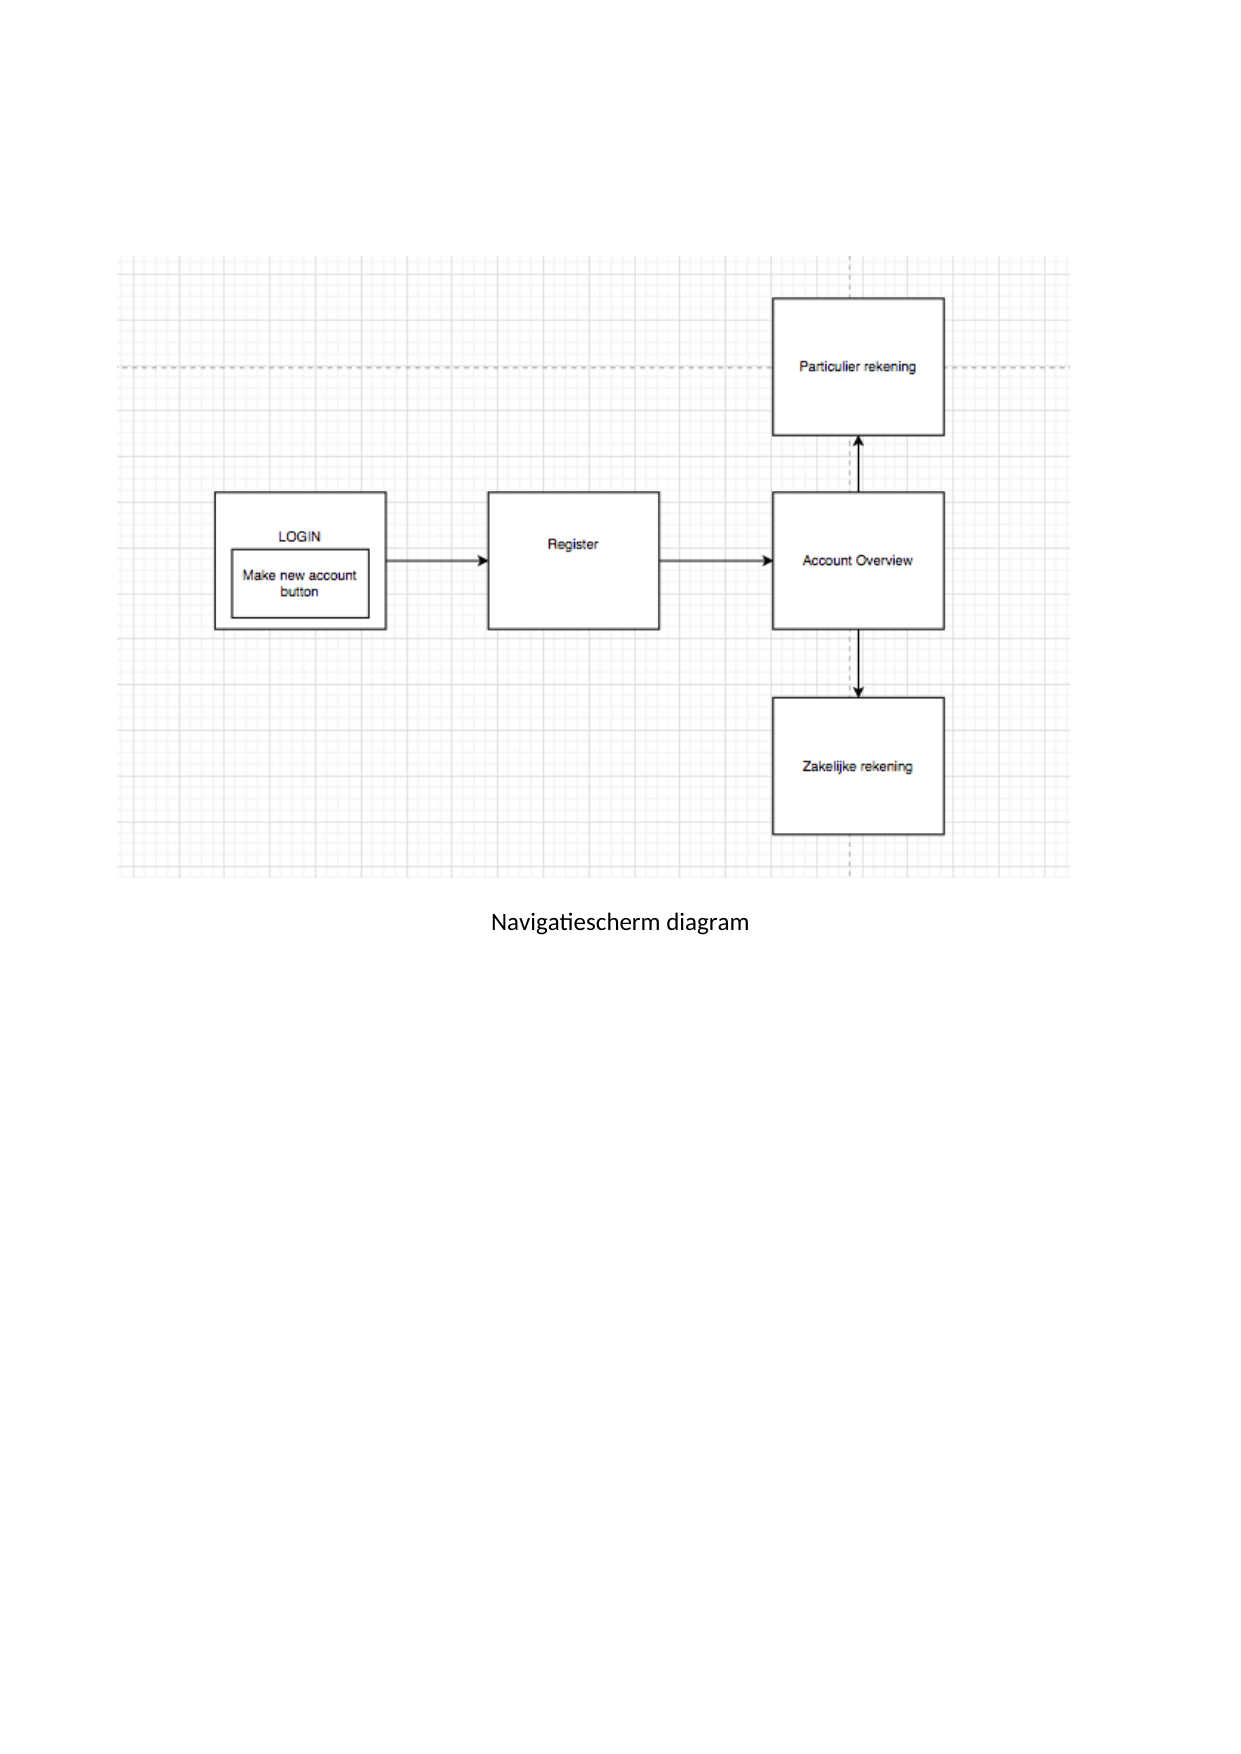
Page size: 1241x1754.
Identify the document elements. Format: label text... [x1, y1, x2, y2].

picture [117, 256, 1071, 878]
